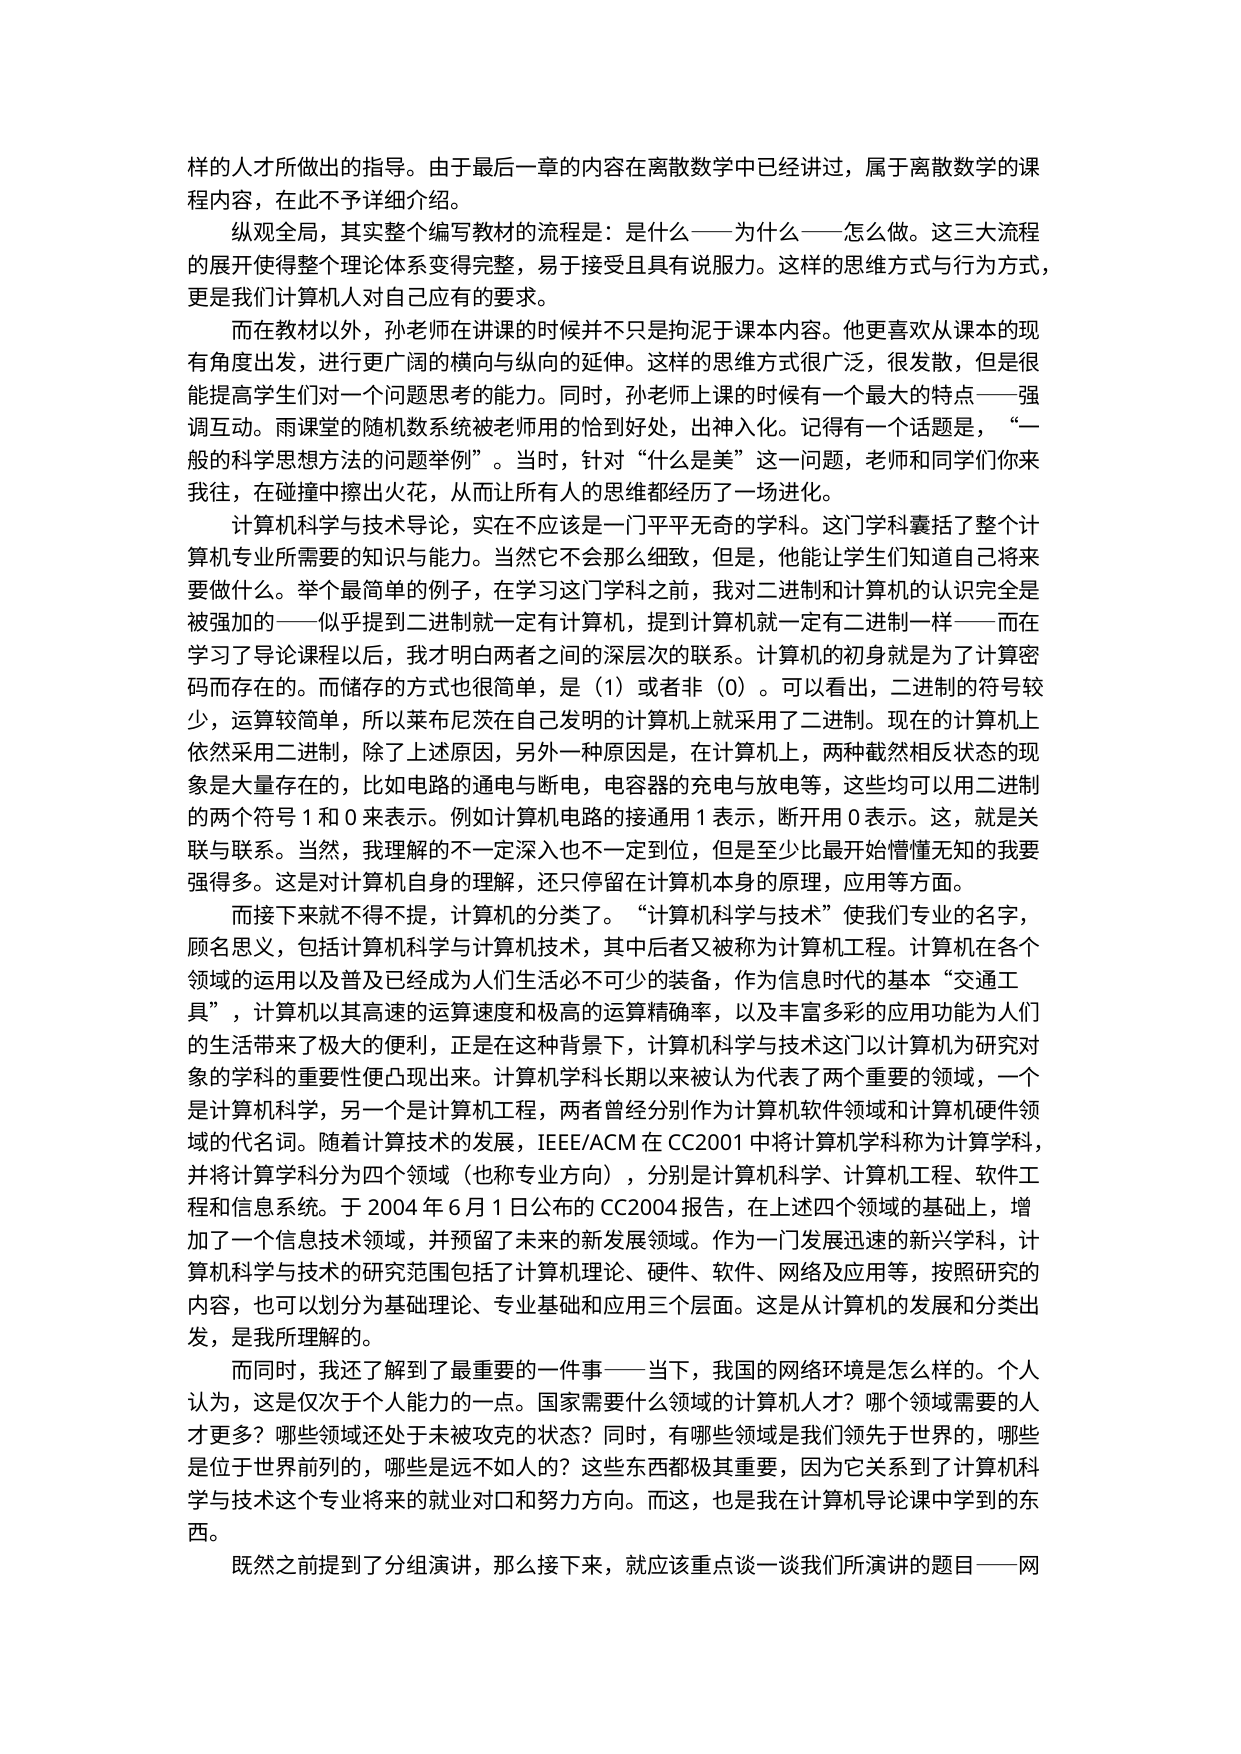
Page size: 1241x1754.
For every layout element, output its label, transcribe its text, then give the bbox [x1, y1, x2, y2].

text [187, 1547, 1053, 1580]
text 计算机科学与技术导论，实在不应该是一门平平无奇的学科。这门学科囊括了整个计算机专业所需要的知识与能力。当然它不会那么细致，但是，他能让学生们知道自己将来要做什么。举个最简单的例子，在学习这门学科之前，我对二进制和计算机的认识完全是被强加的——似乎提到二进制就一定有计算机，提到计算机就一定有二进制一样——而在学习了导论课程以后，我才明白两者之间的深层次的联系。计算机的初身就是为了计算密码而存在的。而储存的方式也很简单，是（1）或者非（0）。可以看出，二进制的符号较少，运算较简单，所以莱布尼茨在自己发明的计算机上就采用了二进制。现在的计算机上依然采用二进制，除了上述原因，另外一种原因是，在计算机上，两种截然相反状态的现象是大量存在的，比如电路的通电与断电，电容器的充电与放电等，这些均可以用二进制的两个符号1和0 来表示。例如计算机电路的接通用1表示，断开用0表示。这，就是关联与联系。当然，我理解的不一定深入也不一定到位，但是至少比最开始懵懂无知的我要强得多。这是对计算机自身的理解，还只停留在计算机本身的原理，应用等方面。 [187, 507, 1053, 897]
text 而在教材以外，孙老师在讲课的时候并不只是拘泥于课本内容。他更喜欢从课本的现有角度出发，进行更广阔的横向与纵向的延伸。这样的思维方式很广泛，很发散，但是很能提高学生们对一个问题思考的能力。同时，孙老师上课的时候有一个最大的特点——强调互动。雨课堂的随机数系统被老师用的恰到好处，出神入化。记得有一个话题是，“一般的科学思想方法的问题举例”。当时，针对“什么是美”这一问题，老师和同学们你来我往，在碰撞中擦出火花，从而让所有人的思维都经历了一场进化。 [187, 312, 1053, 507]
text 而接下来就不得不提，计算机的分类了。“计算机科学与技术”使我们专业的名字，顾名思义，包括计算机科学与计算机技术，其中后者又被称为计算机工程。计算机在各个领域的运用以及普及已经成为人们生活必不可少的装备，作为信息时代的基本“交通工具”，计算机以其高速的运算速度和极高的运算精确率，以及丰富多彩的应用功能为人们的生活带来了极大的便利，正是在这种背景下，计算机科学与技术这门以计算机为研究对象的学科的重要性便凸现出来。计算机学科长期以来被认为代表了两个重要的领域，一个是计算机科学，另一个是计算机工程，两者曾经分别作为计算机软件领域和计算机硬件领域的代名词。随着计算技术的发展，IEEE/ACM在CC2001中将计算机学科称为计算学科，并将计算学科分为四个领域（也称专业方向），分别是计算机科学、计算机工程、软件工程和信息系统。于 2004年6月1日公布的CC2004报告，在上述四个领域的基础上，增加了一个信息技术领域，并预留了未来的新发展领域。作为一门发展迅速的新兴学科，计算机科学与技术的研究范围包括了计算机理论、硬件、软件、网络及应用等，按照研究的内容，也可以划分为基础理论、专业基础和应用三个层面。这是从计算机的发展和分类出发，是我所理解的。 [187, 897, 1053, 1352]
text 纵观全局，其实整个编写教材的流程是：是什么——为什么——怎么做。这三大流程的展开使得整个理论体系变得完整，易于接受且具有说服力。这样的思维方式与行为方式，更是我们计算机人对自己应有的要求。 [187, 215, 1053, 312]
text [187, 150, 1053, 215]
text 而同时，我还了解到了最重要的一件事——当下，我国的网络环境是怎么样的。个人认为，这是仅次于个人能力的一点。国家需要什么领域的计算机人才？哪个领域需要的人才更多？哪些领域还处于未被攻克的状态？同时，有哪些领域是我们领先于世界的，哪些是位于世界前列的，哪些是远不如人的？这些东西都极其重要，因为它关系到了计算机科学与技术这个专业将来的就业对口和努力方向。而这，也是我在计算机导论课中学到的东西。 [187, 1352, 1053, 1547]
